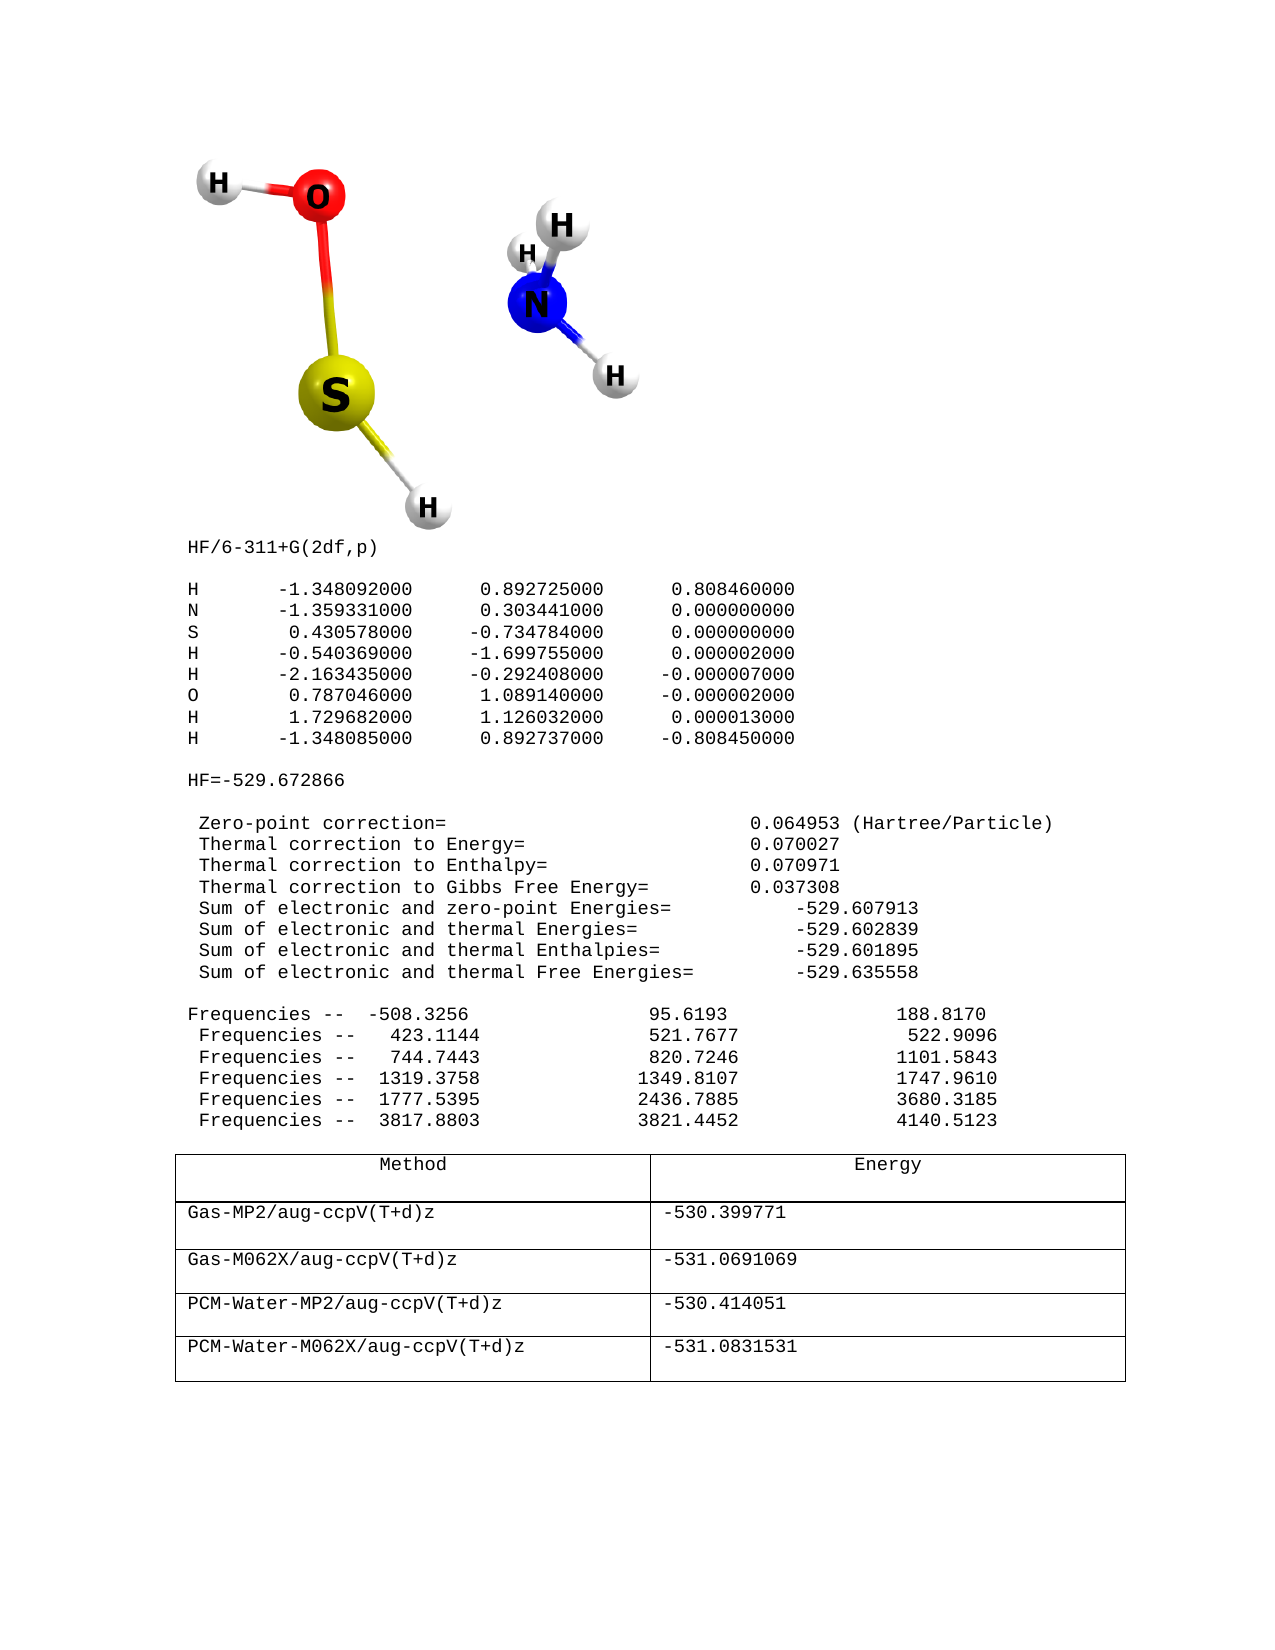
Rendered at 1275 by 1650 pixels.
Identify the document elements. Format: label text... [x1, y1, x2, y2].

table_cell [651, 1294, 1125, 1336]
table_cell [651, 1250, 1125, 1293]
picture [187, 150, 648, 538]
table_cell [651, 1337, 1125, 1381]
text S 0.430578000 -0.734784000 0.000000000 [187, 622, 1087, 644]
text Frequencies -- 423.1144 521.7677 522.9096 [187, 1026, 1087, 1047]
text Thermal correction to Energy= 0.070027 [187, 835, 1087, 856]
text H -1.348085000 0.892737000 -0.808450000 [187, 729, 1087, 750]
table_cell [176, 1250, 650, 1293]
text Zero-point correction= 0.064953 (Hartree/Particle) [187, 814, 1087, 835]
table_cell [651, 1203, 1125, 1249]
text O 0.787046000 1.089140000 -0.000002000 [187, 686, 1087, 707]
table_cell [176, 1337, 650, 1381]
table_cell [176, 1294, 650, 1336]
text Sum of electronic and thermal Enthalpies= -529.601895 [187, 941, 1087, 962]
text H -2.163435000 -0.292408000 -0.000007000 [187, 665, 1087, 686]
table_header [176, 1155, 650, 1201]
text Thermal correction to Enthalpy= 0.070971 [187, 856, 1087, 877]
text HF/6-311+G(2df,p) [187, 537, 1087, 559]
text Sum of electronic and thermal Free Energies= -529.635558 [187, 962, 1087, 984]
text Thermal correction to Gibbs Free Energy= 0.037308 [187, 877, 1087, 899]
text N -1.359331000 0.303441000 0.000000000 [187, 601, 1087, 622]
text HF=-529.672866 [187, 771, 1087, 792]
text Sum of electronic and zero-point Energies= -529.607913 [187, 899, 1087, 920]
text H -1.348092000 0.892725000 0.808460000 [187, 580, 1087, 601]
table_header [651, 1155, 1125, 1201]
text Frequencies -- -508.3256 95.6193 188.8170 [187, 1005, 1087, 1026]
text H -0.540369000 -1.699755000 0.000002000 [187, 644, 1087, 665]
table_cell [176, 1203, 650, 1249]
text H 1.729682000 1.126032000 0.000013000 [187, 707, 1087, 729]
text Frequencies -- 3817.8803 3821.4452 4140.5123 [187, 1111, 1087, 1132]
text Frequencies -- 1319.3758 1349.8107 1747.9610 [187, 1069, 1087, 1090]
text Frequencies -- 1777.5395 2436.7885 3680.3185 [187, 1090, 1087, 1111]
text Sum of electronic and thermal Energies= -529.602839 [187, 920, 1087, 941]
text Frequencies -- 744.7443 820.7246 1101.5843 [187, 1047, 1087, 1069]
